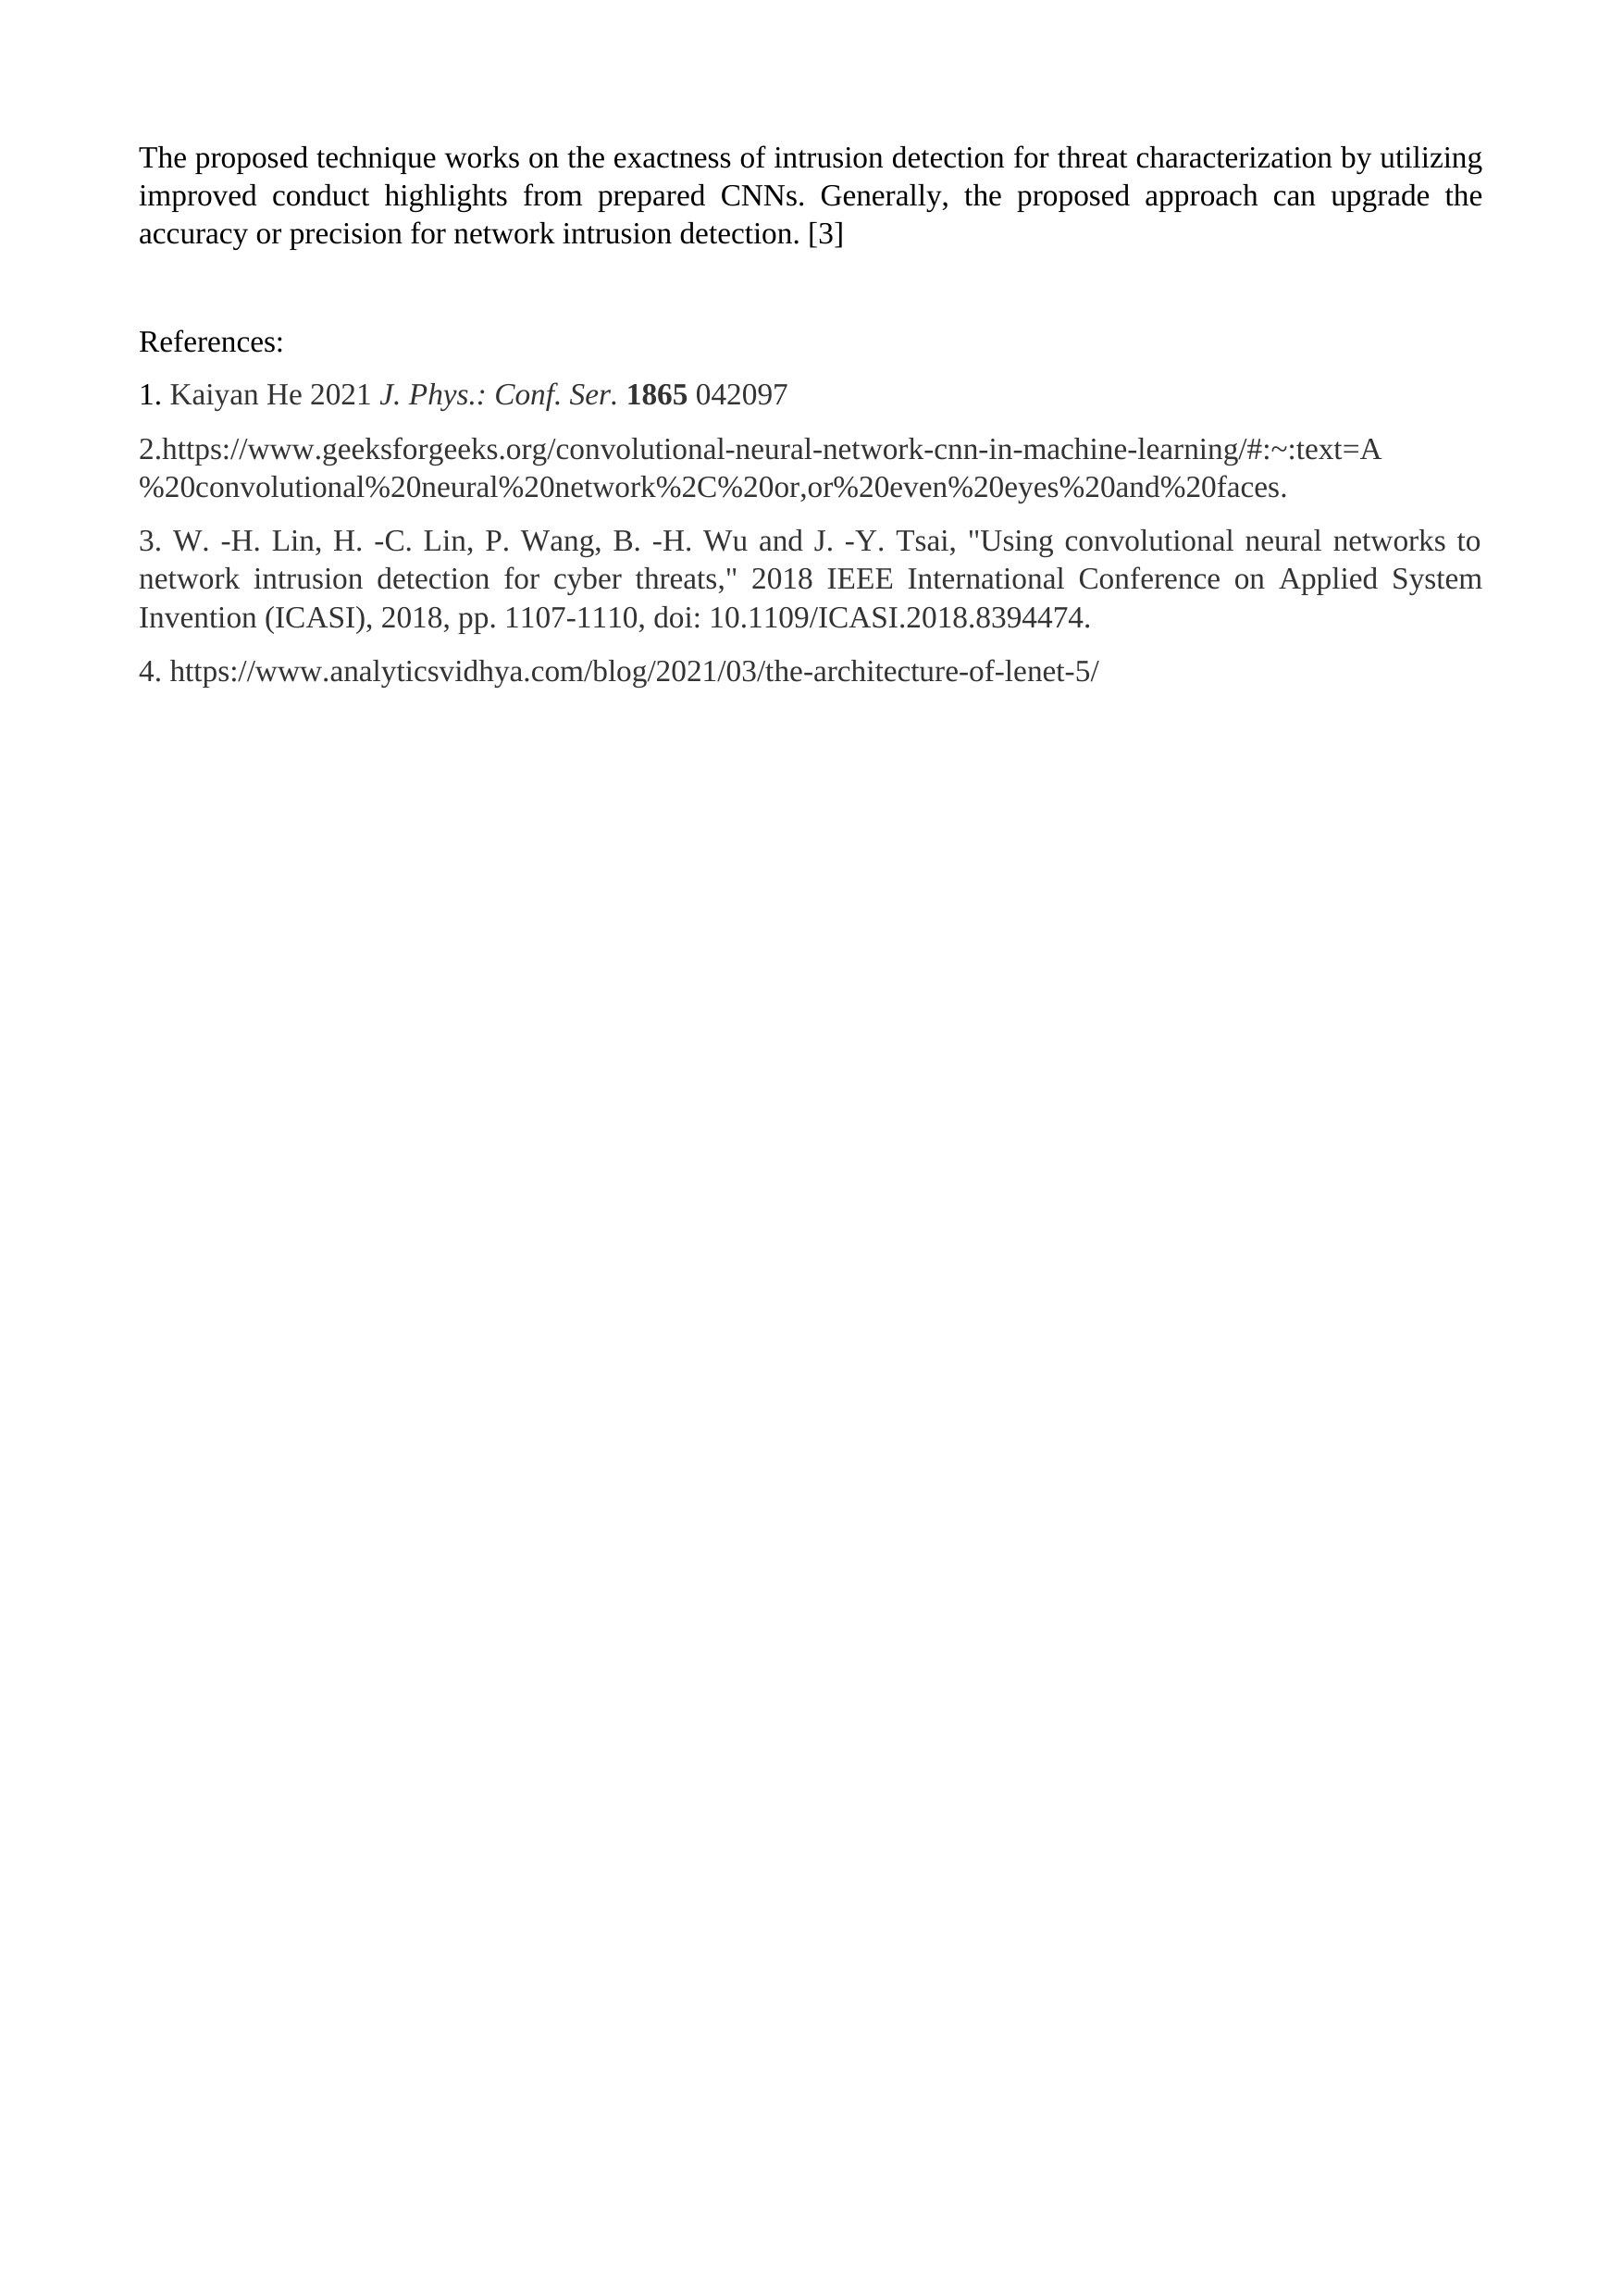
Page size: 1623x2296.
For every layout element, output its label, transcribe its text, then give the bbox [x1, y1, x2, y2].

text 4. https://www.analyticsvidhya.com/blog/2021/03/the-architecture-of-lenet-5/ [139, 652, 1484, 688]
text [139, 139, 1484, 251]
text 2.https://www.geeksforgeeks.org/convolutional-neural-network-cnn-in-machine-learning/#:~:text=A%20convolutional%20neural%20network%2C%20or,or%20even%20eyes%20and%20faces. [139, 430, 1484, 503]
text 3. W. -H. Lin, H. -C. Lin, P. Wang, B. -H. Wu and J. -Y. Tsai, "Using convolutional neural networks to network intrusion detection for cyber threats," 2018 IEEE International Conference on Applied System Invention (ICASI), 2018, pp. 1107-1110, doi: 10.1109/ICASI.2018.8394474. [139, 522, 1484, 634]
text 1. Kaiyan He 2021 J. Phys.: Conf. Ser. 1865 042097 [139, 377, 1484, 412]
text References: [139, 323, 1484, 358]
